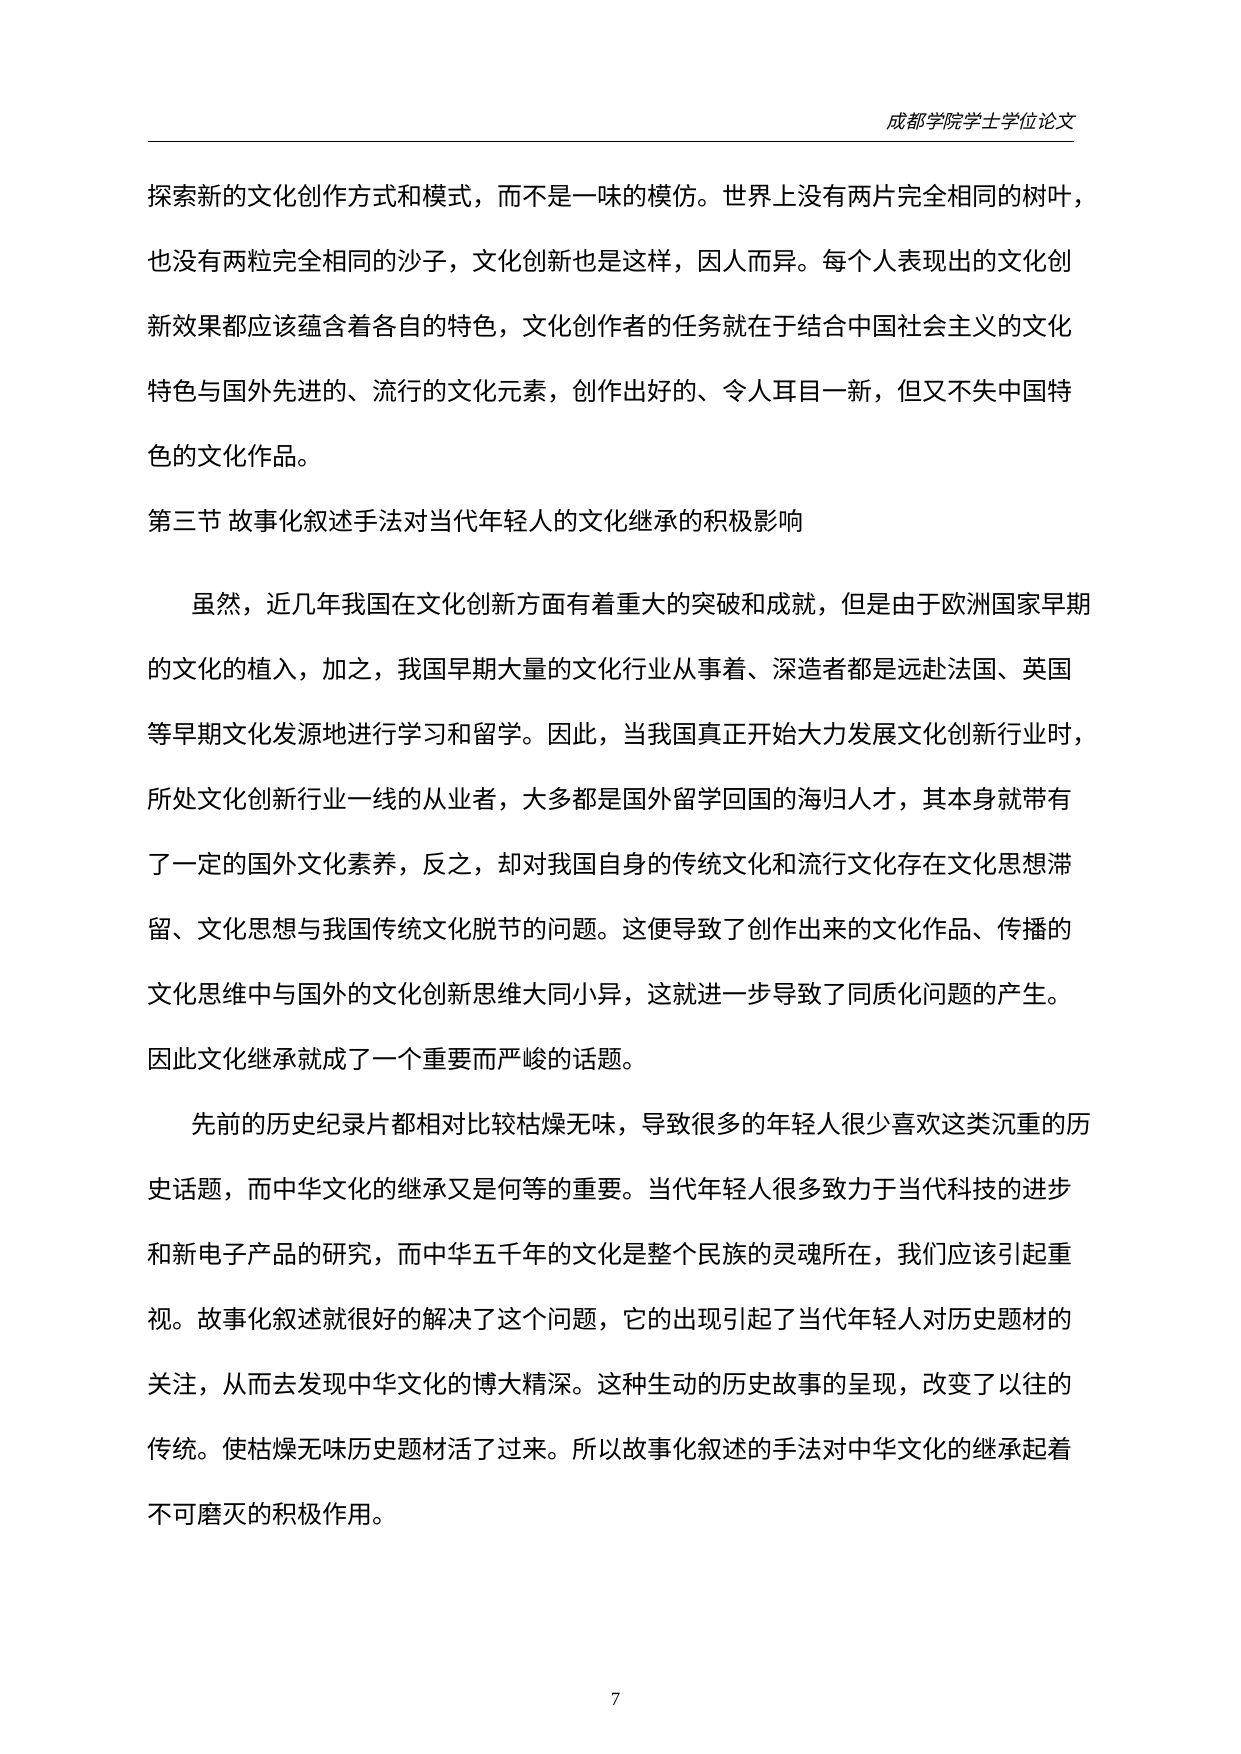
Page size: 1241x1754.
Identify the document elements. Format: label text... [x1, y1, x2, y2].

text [148, 162, 1092, 487]
text 虽然，近几年我国在文化创新方面有着重大的突破和成就，但是由于欧洲国家早期的文化的植入，加之，我国早期大量的文化行业从事着、深造者都是远赴法国、英国等早期文化发源地进行学习和留学。因此，当我国真正开始大力发展文化创新行业时，所处文化创新行业一线的从业者，大多都是国外留学回国的海归人才，其本身就带有了一定的国外文化素养，反之，却对我国自身的传统文化和流行文化存在文化思想滞留、文化思想与我国传统文化脱节的问题。这便导致了创作出来的文化作品、传播的文化思维中与国外的文化创新思维大同小异，这就进一步导致了同质化问题的产生。因此文化继承就成了一个重要而严峻的话题。 [148, 570, 1092, 1090]
subtitle 第三节 故事化叙述手法对当代年轻人的文化继承的积极影响 [148, 487, 1092, 552]
text 先前的历史纪录片都相对比较枯燥无味，导致很多的年轻人很少喜欢这类沉重的历史话题，而中华文化的继承又是何等的重要。当代年轻人很多致力于当代科技的进步和新电子产品的研究，而中华五千年的文化是整个民族的灵魂所在，我们应该引起重视。故事化叙述就很好的解决了这个问题，它的出现引起了当代年轻人对历史题材的关注，从而去发现中华文化的博大精深。这种生动的历史故事的呈现，改变了以往的传统。使枯燥无味历史题材活了过来。所以故事化叙述的手法对中华文化的继承起着不可磨灭的积极作用。 [148, 1090, 1092, 1545]
